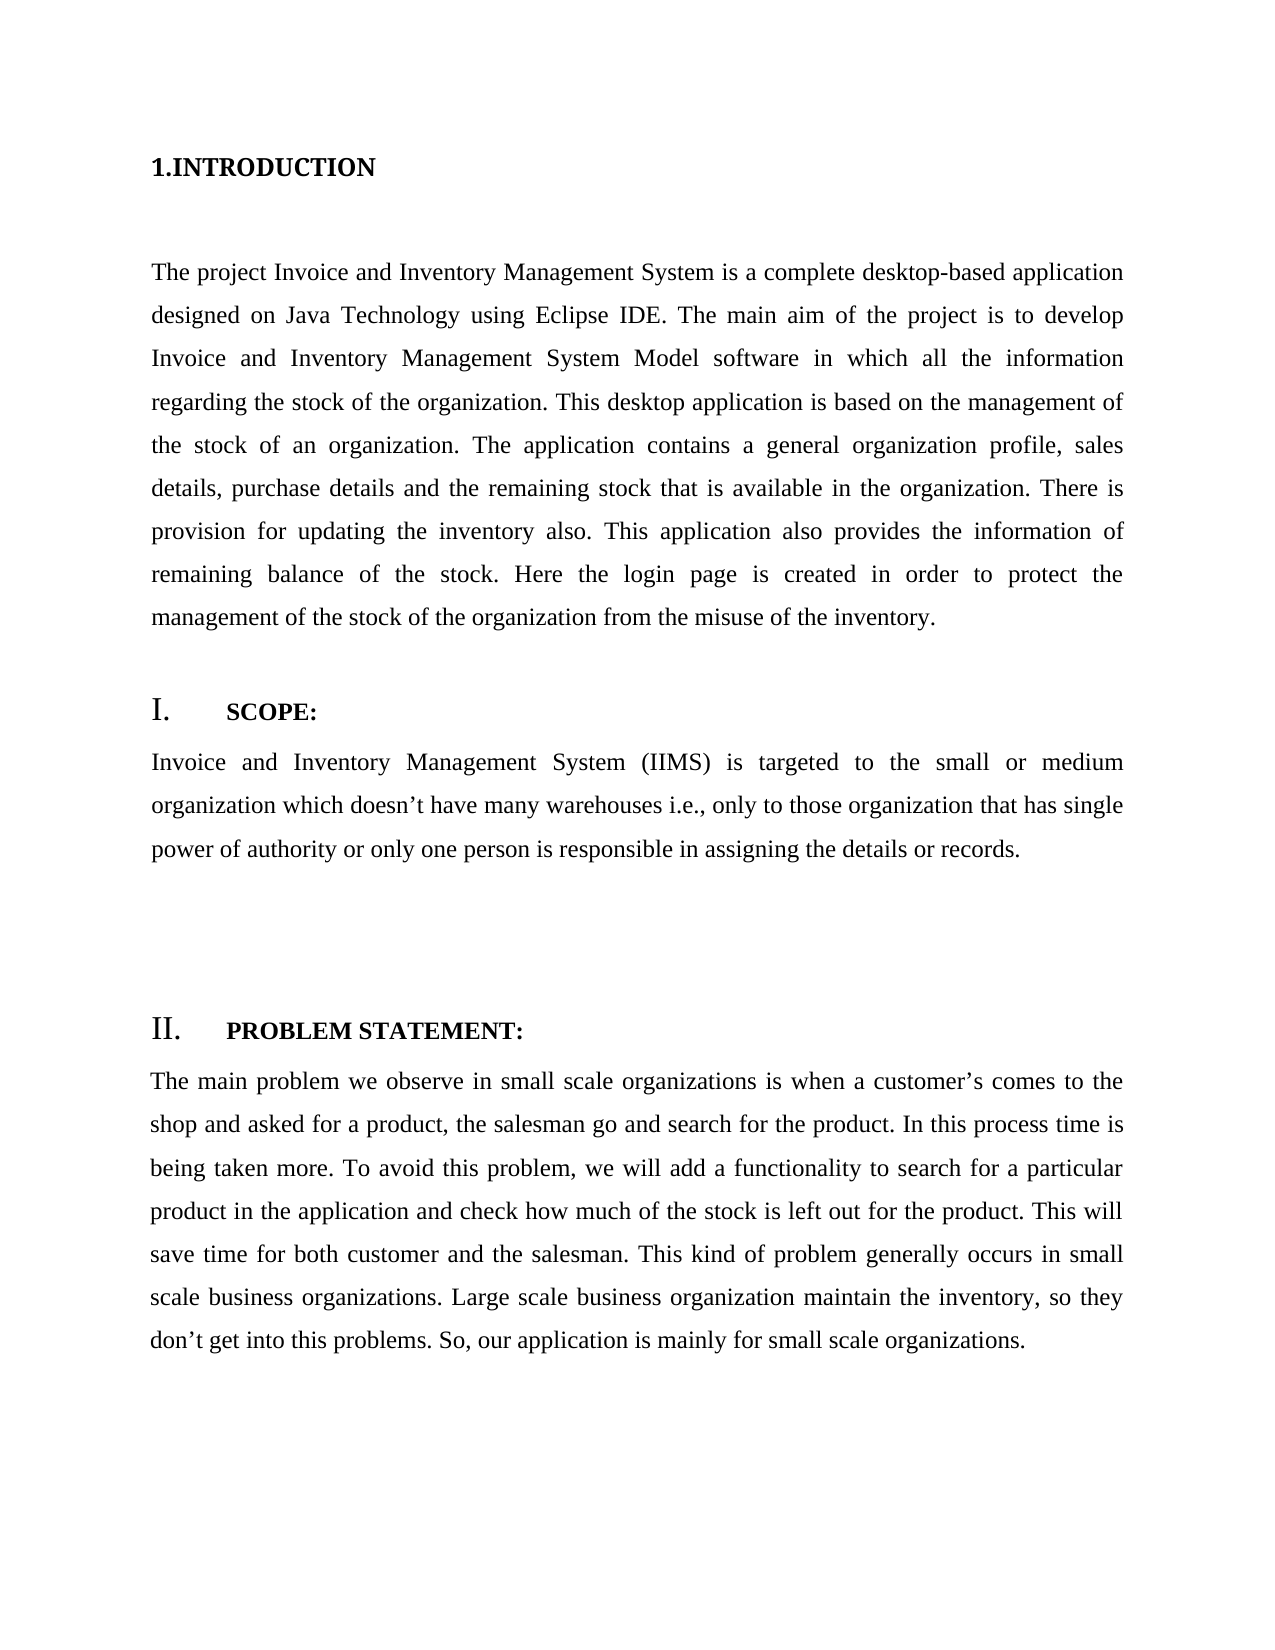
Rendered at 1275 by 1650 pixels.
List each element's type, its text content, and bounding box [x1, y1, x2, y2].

text The project Invoice and Inventory Management System is a complete desktop-based application designed on Java Technology using Eclipse IDE. The main aim of the project is to develop Invoice and Inventory Management System Model software in which all the information regarding the stock of the organization. This desktop application is based on the management of the stock of an organization. The application contains a general organization profile, sales details, purchase details and the remaining stock that is available in the organization. There is provision for updating the inventory also. This application also provides the information of remaining balance of the stock. Here the login page is created in order to protect the management of the stock of the organization from the misuse of the inventory. [151, 257, 1125, 631]
subtitle 1.INTRODUCTION [151, 150, 1125, 184]
text Invoice and Inventory Management System (IIMS) is targeted to the small or medium organization which doesn’t have many warehouses i.e., only to those organization that has single power of authority or only one person is responsible in assigning the details or records. [151, 747, 1125, 862]
text The main problem we observe in small scale organizations is when a customer’s comes to the shop and asked for a product, the salesman go and search for the product. In this process time is being taken more. To avoid this problem, we will add a functionality to search for a particular product in the application and check how much of the stock is left out for the product. This will save time for both customer and the salesman. This kind of problem generally occurs in small scale business organizations. Large scale business organization maintain the inventory, so they don’t get into this problems. So, our application is mainly for small scale organizations. [150, 1066, 1125, 1354]
list SCOPE: [151, 689, 1125, 728]
list PROBLEM STATEMENT: [151, 1008, 1125, 1047]
